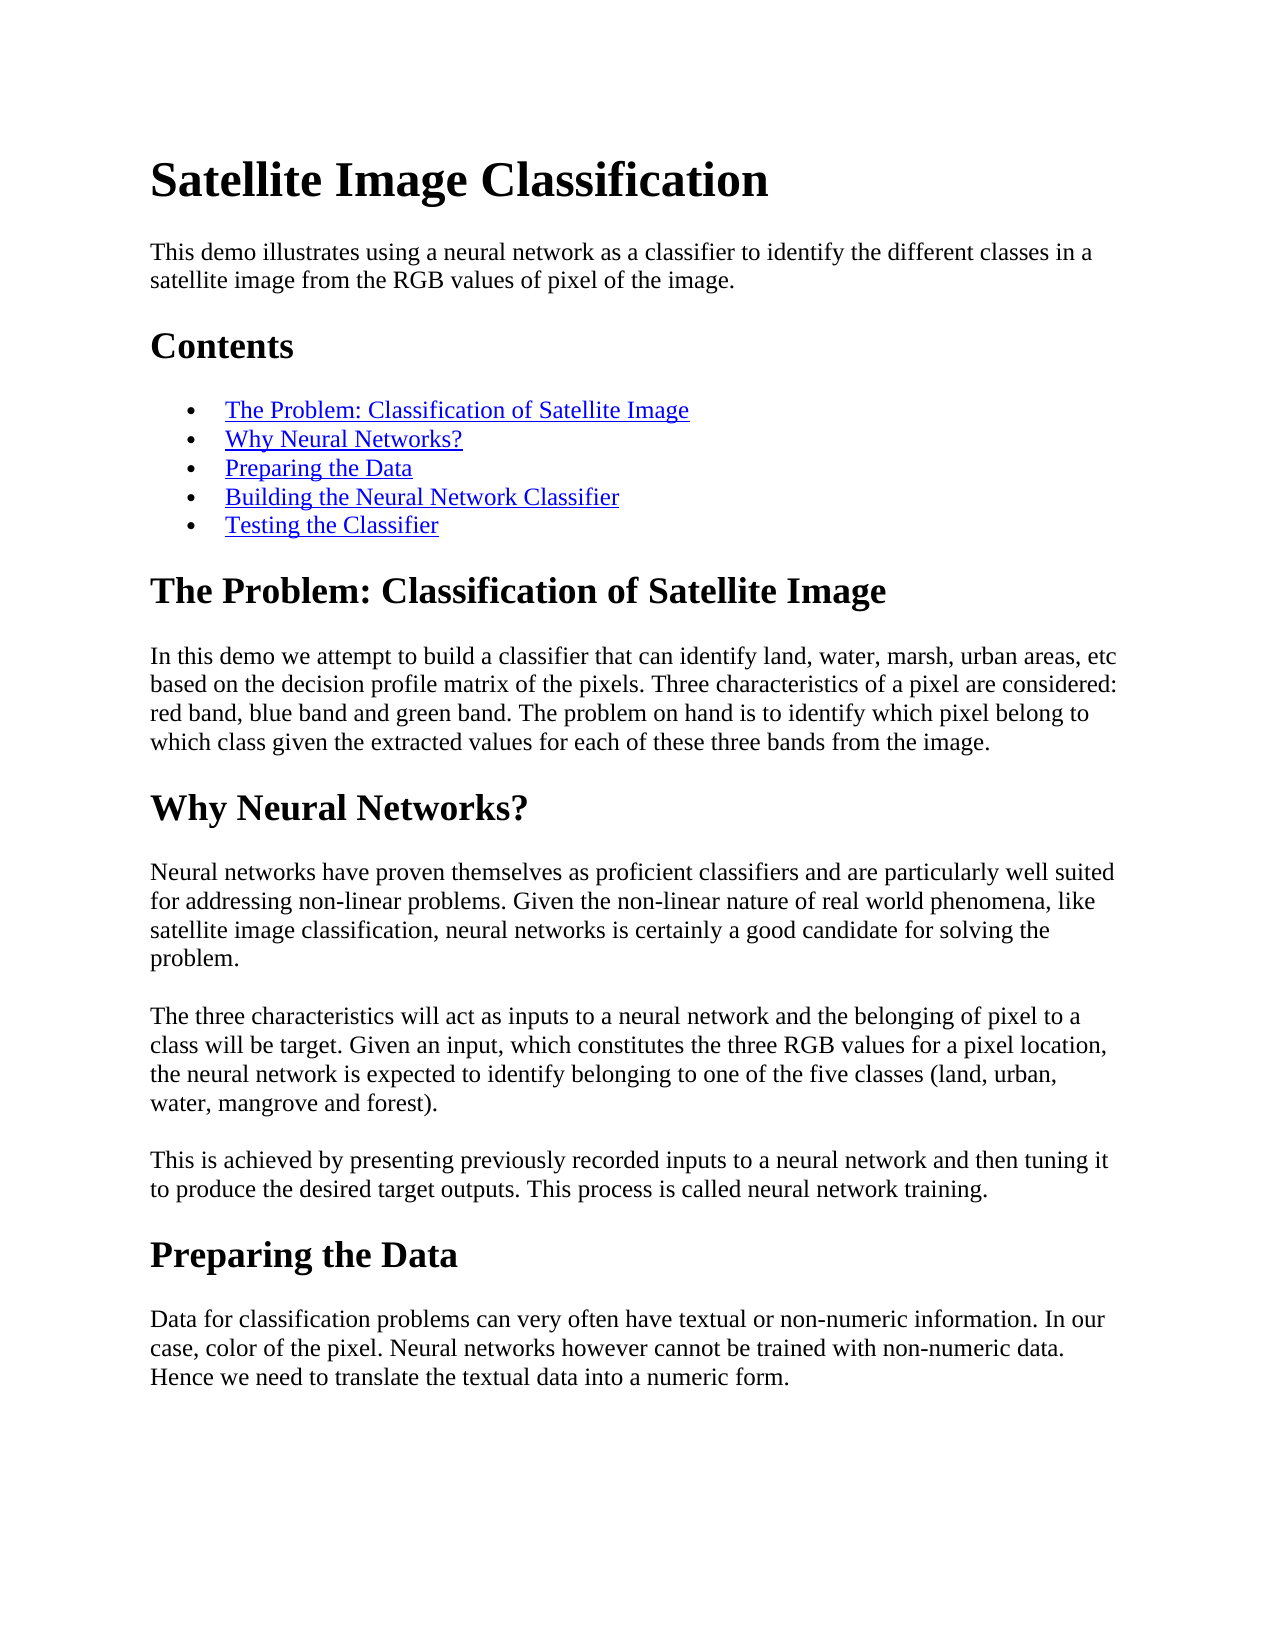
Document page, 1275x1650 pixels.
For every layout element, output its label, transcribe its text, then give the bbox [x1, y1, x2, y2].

text Preparing the Data [150, 1232, 1125, 1275]
list Preparing the Data [187, 453, 1125, 482]
text Neural networks have proven themselves as proficient classifiers and are particularly well suited for addressing non-linear problems. Given the non-linear nature of real world phenomena, like satellite image classification, neural networks is certainly a good candidate for solving the problem. [150, 857, 1125, 972]
list The Problem: Classification of Satellite Image [187, 396, 1125, 424]
text The three characteristics will act as inputs to a neural network and the belonging of pixel to a class will be target. Given an input, which constitutes the three RGB values for a pixel location, the neural network is expected to identify belonging to one of the five classes (land, urban, water, mangrove and forest). [150, 1001, 1125, 1116]
text Why Neural Networks? [150, 785, 1125, 828]
text Contents [150, 323, 1125, 366]
text This demo illustrates using a neural network as a classifier to identify the different classes in a satellite image from the RGB values of pixel of the image. [150, 237, 1125, 294]
text Satellite Image Classification [150, 150, 1125, 207]
list Testing the Classifier [187, 511, 1125, 539]
list Why Neural Networks? [187, 424, 1125, 453]
text Data for classification problems can very often have textual or non-numeric information. In our case, color of the pixel. Neural networks however cannot be trained with non-numeric data. Hence we need to translate the textual data into a numeric form. [150, 1304, 1125, 1391]
list Building the Neural Network Classifier [187, 482, 1125, 511]
text The Problem: Classification of Satellite Image [150, 568, 1125, 612]
text This is achieved by presenting previously recorded inputs to a neural network and then tuning it to produce the desired target outputs. This process is called neural network training. [150, 1146, 1125, 1203]
text In this demo we attempt to build a classifier that can identify land, water, marsh, urban areas, etc based on the decision profile matrix of the pixels. Three characteristics of a pixel are considered: red band, blue band and green band. The problem on hand is to identify which pixel belong to which class given the extracted values for each of these three bands from the image. [150, 641, 1125, 756]
